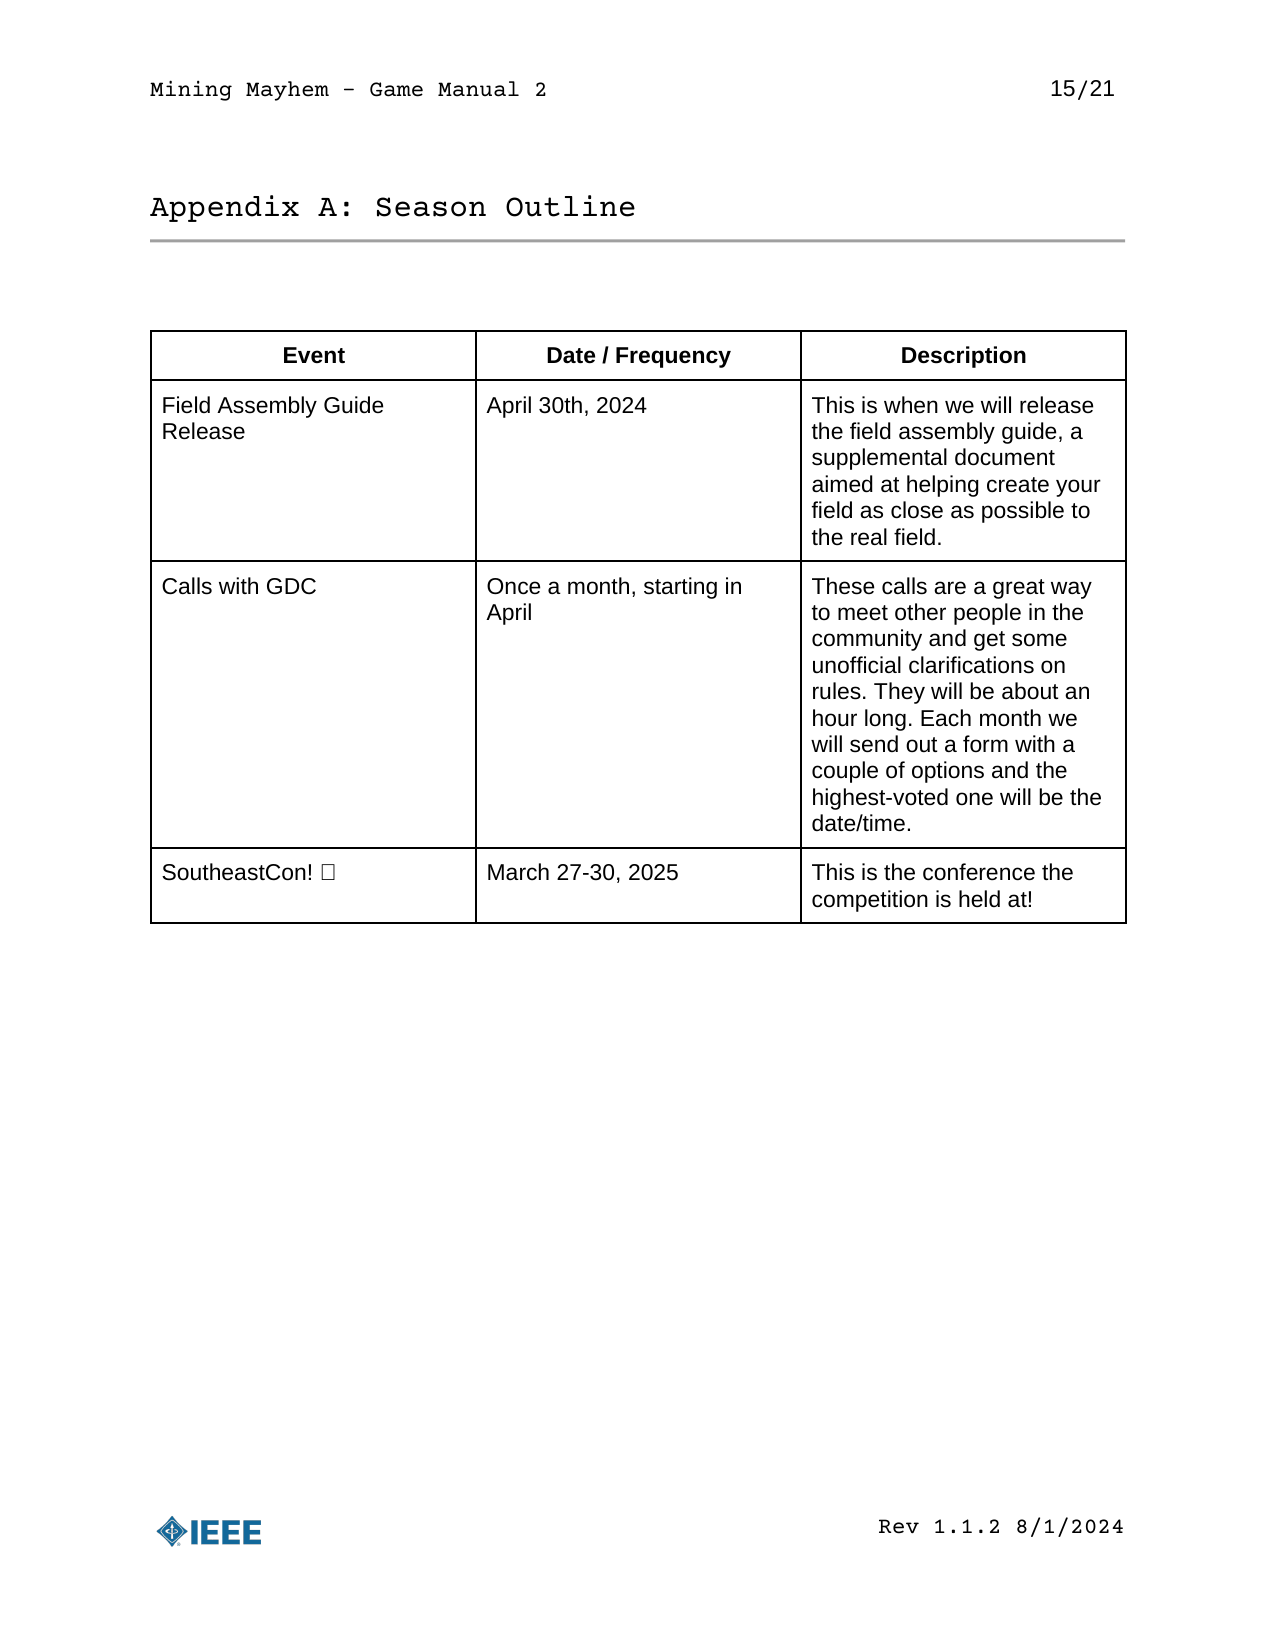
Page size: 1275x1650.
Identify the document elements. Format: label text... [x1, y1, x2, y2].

table_cell April 30th, 2024 [477, 381, 800, 560]
table_cell March 27-30, 2025 [477, 849, 800, 922]
picture [150, 1498, 268, 1566]
table_header Event [152, 332, 475, 379]
table_cell Field Assembly Guide Release [152, 381, 475, 560]
table_cell This is the conference the competition is held at! [802, 849, 1125, 922]
table_cell SoutheastCon! 🎉 [152, 849, 475, 922]
subtitle Appendix A: Season Outline [150, 192, 1125, 227]
table_header Description [802, 332, 1125, 379]
table_cell These calls are a great way to meet other people in the community and get some unofficial clarifications on rules. They will be about an hour long. Each month we will send out a form with a couple of options and the highest-voted one will be the date/time. [802, 562, 1125, 847]
table_cell This is when we will release the field assembly guide, a supplemental document aimed at helping create your field as close as possible to the real field. [802, 381, 1125, 560]
table_cell Once a month, starting in April [477, 562, 800, 847]
table_cell Calls with GDC [152, 562, 475, 847]
table_header Date / Frequency [477, 332, 800, 379]
